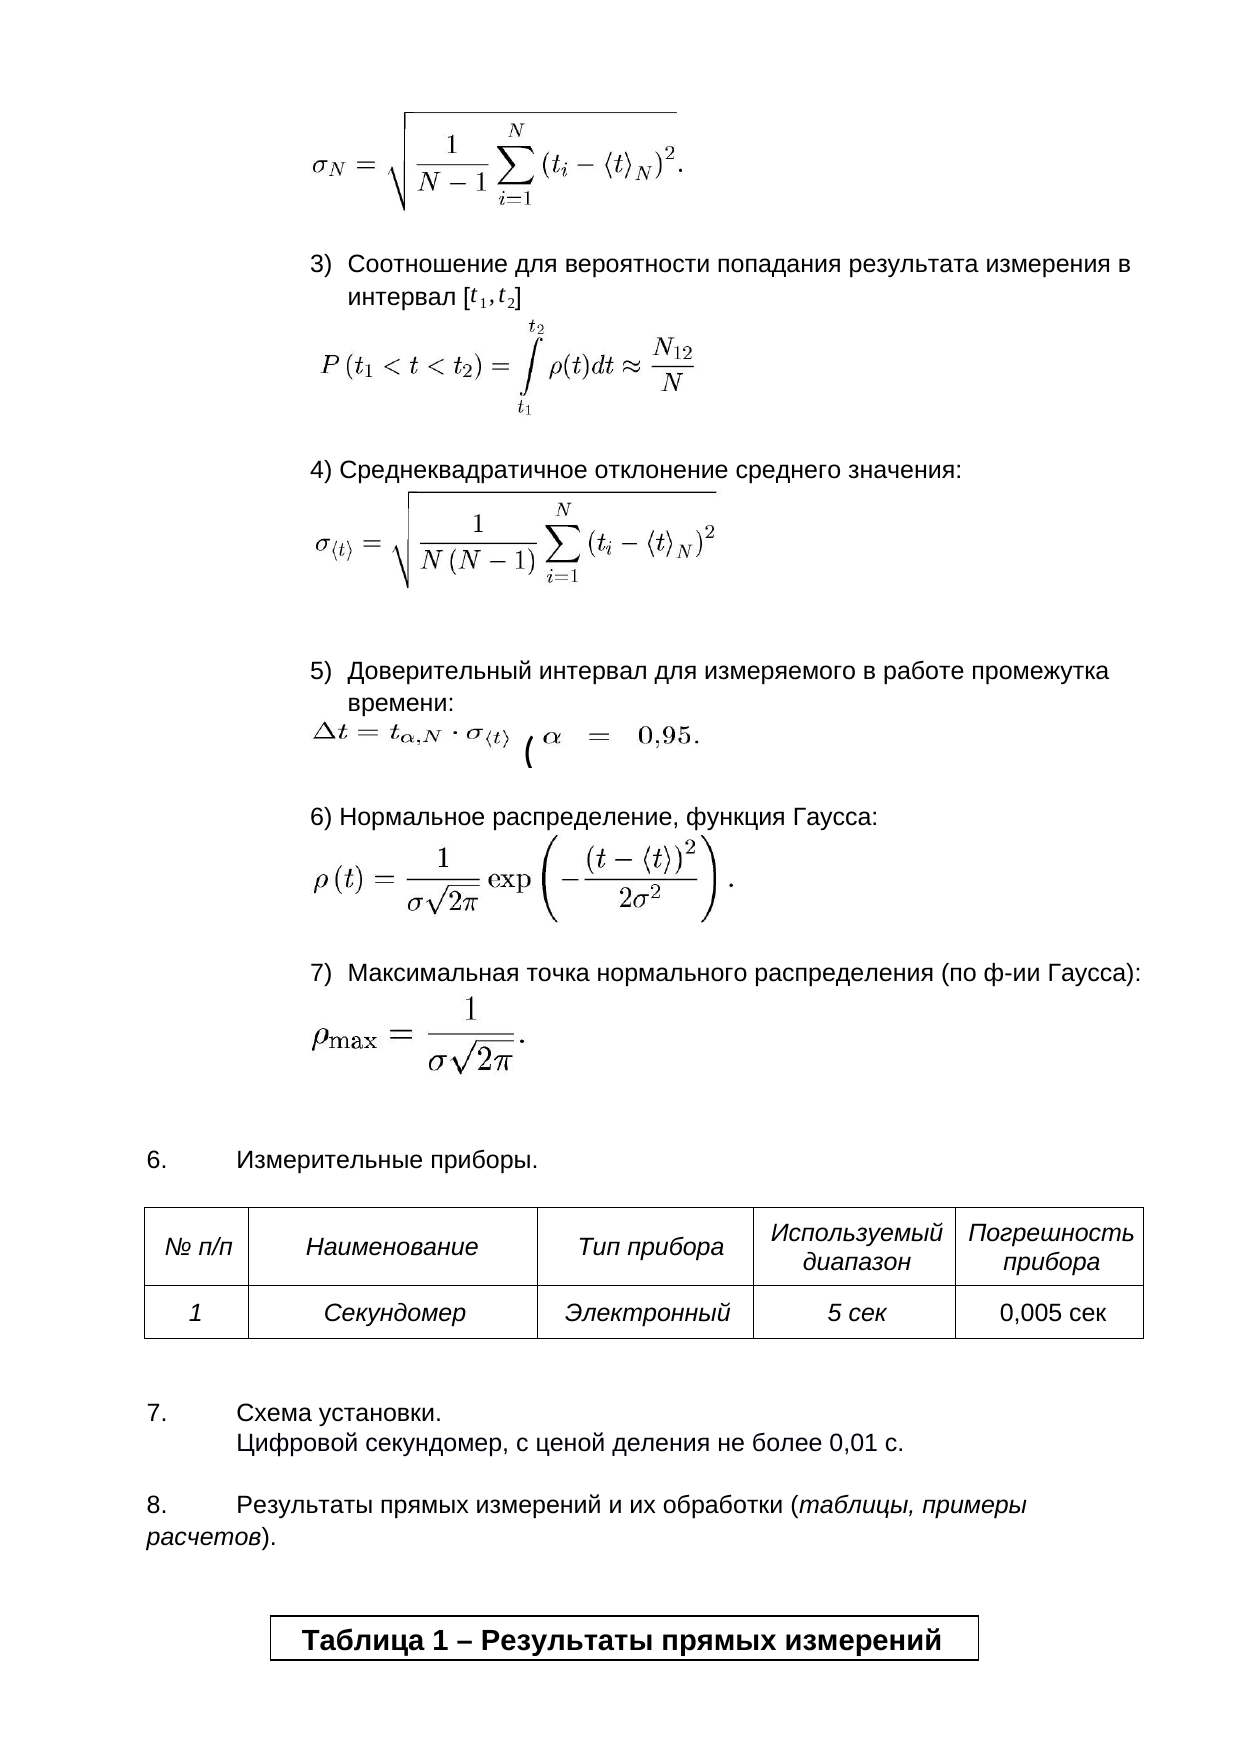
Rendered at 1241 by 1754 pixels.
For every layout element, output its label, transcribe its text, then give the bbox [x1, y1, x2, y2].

list Доверительный интервал для измеряемого в работе промежутка времени: [310, 656, 1160, 716]
table_header Используемый диапазон [754, 1208, 955, 1285]
text Цифровой секундомер, с ценой деления не более 0,01 с. [236, 1428, 1095, 1457]
list Измерительные приборы. [146, 1145, 1160, 1173]
table_header № п/п [145, 1208, 248, 1285]
text 6) Нормальное распределение, функция Гаусса: [310, 801, 1160, 830]
list Соотношение для вероятности попадания результата измерения в интервал [] [310, 249, 1160, 312]
table_header Погрешность прибора [956, 1208, 1143, 1285]
picture [310, 833, 734, 924]
table_cell Электронный [538, 1286, 753, 1337]
picture [310, 314, 704, 422]
table_cell 5 сек [754, 1286, 955, 1337]
picture [541, 722, 701, 750]
table_header Тип прибора [538, 1208, 753, 1285]
picture [310, 989, 526, 1081]
picture [310, 487, 725, 591]
table_cell Секундомер [249, 1286, 537, 1337]
picture [310, 106, 683, 215]
list Результаты прямых измерений и их обработки (таблицы, примеры расчетов). [146, 1490, 1160, 1550]
table_cell 1 [145, 1286, 248, 1337]
list Схема установки. [146, 1398, 1160, 1426]
text 4) Среднеквадратичное отклонение среднего значения: [310, 455, 1160, 484]
table_cell 0,005 сек [956, 1286, 1143, 1337]
list Максимальная точка нормального распределения (по ф-ии Гаусса): [310, 958, 1160, 987]
table_header Таблица 1 – Результаты прямых измерений [271, 1617, 978, 1659]
table_header Наименование [249, 1208, 537, 1285]
picture [310, 719, 511, 750]
